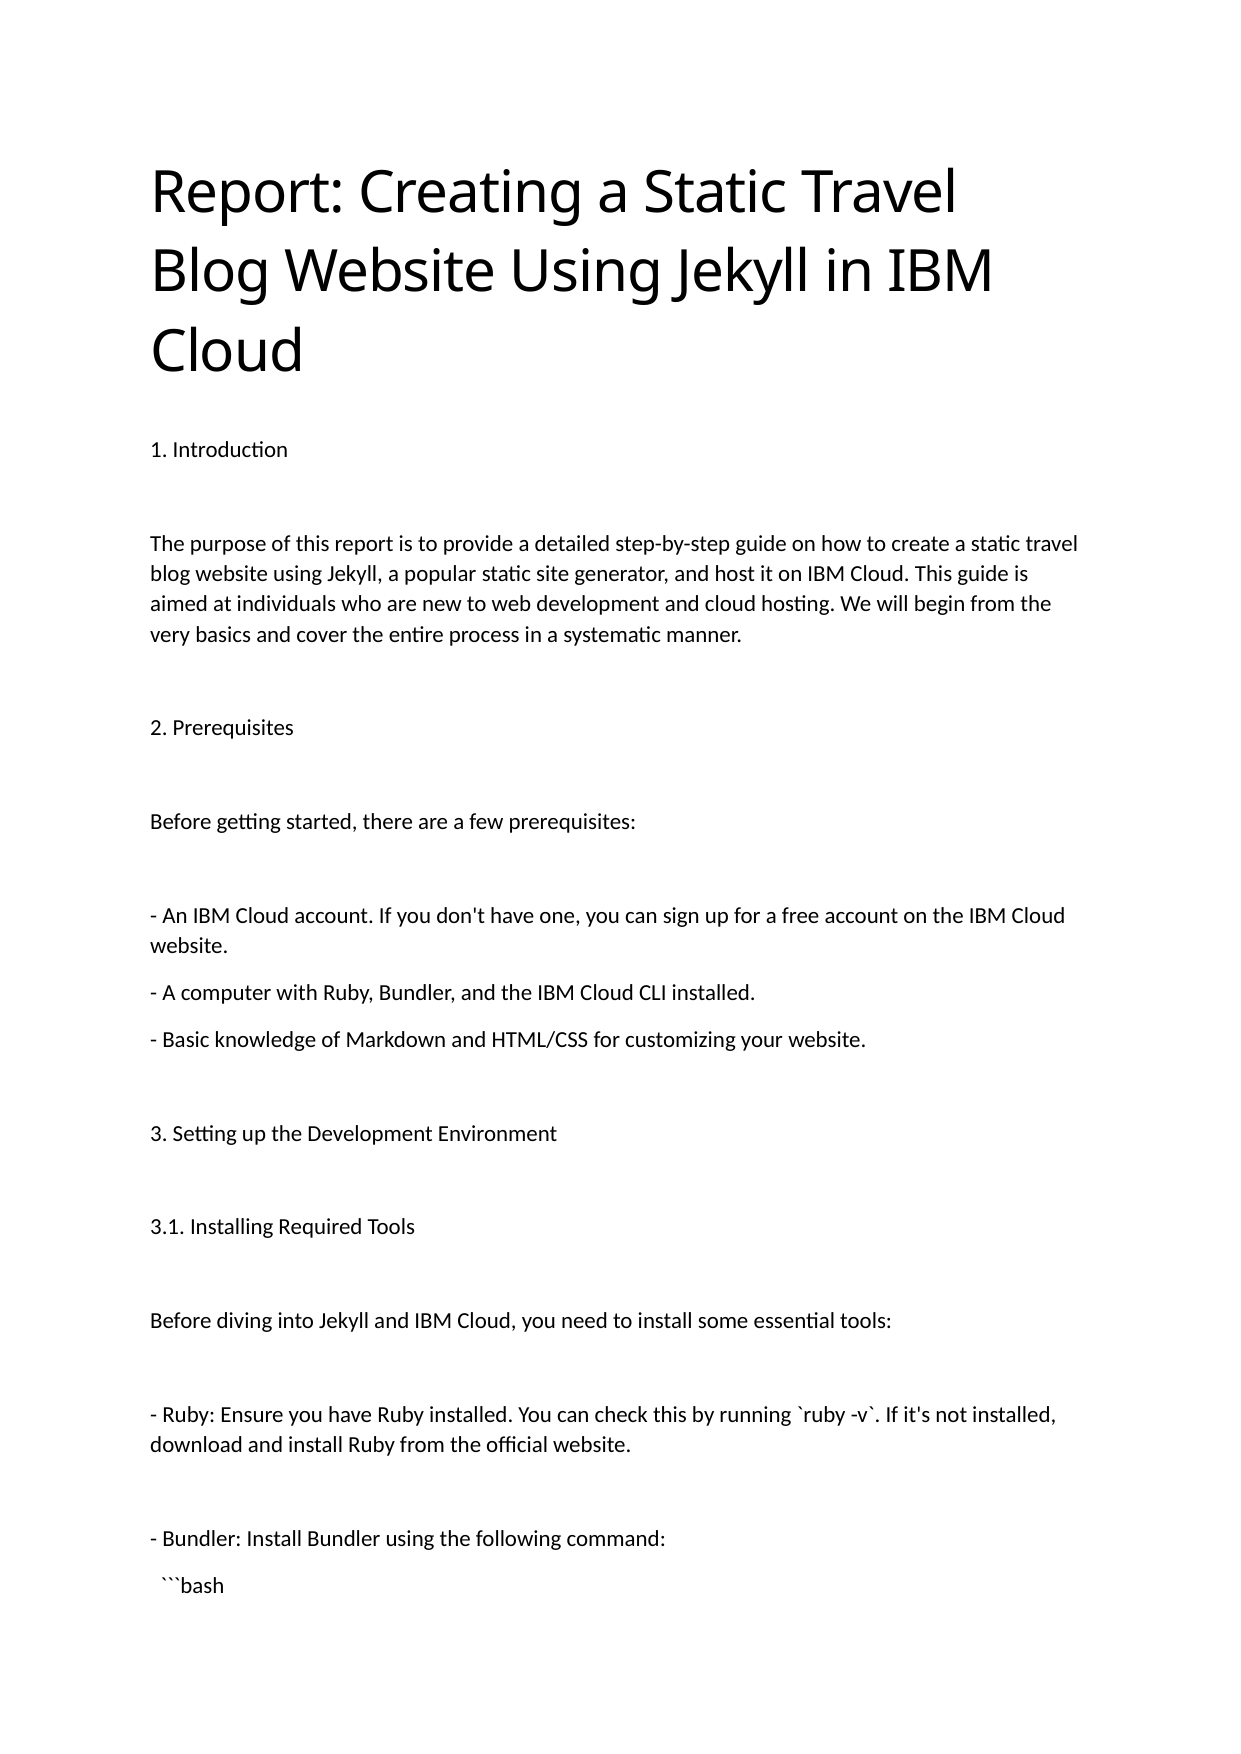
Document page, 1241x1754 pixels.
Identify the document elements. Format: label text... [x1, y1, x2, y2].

text - Ruby: Ensure you have Ruby installed. You can check this by running `ruby -v`. If it's not installed, download and install Ruby from the official website. [150, 1400, 1090, 1458]
text Before diving into Jekyll and IBM Cloud, you need to install some essential tools: [150, 1306, 1090, 1334]
text 3. Setting up the Development Environment [150, 1119, 1090, 1147]
text ```bash [150, 1571, 1090, 1599]
text Before getting started, there are a few prerequisites: [150, 807, 1090, 835]
text - An IBM Cloud account. If you don't have one, you can sign up for a free account on the IBM Cloud website. [150, 901, 1090, 959]
text 2. Prerequisites [150, 713, 1090, 741]
text - A computer with Ruby, Bundler, and the IBM Cloud CLI installed. [150, 978, 1090, 1006]
title Report: Creating a Static Travel Blog Website Using Jekyll in IBM Cloud [150, 150, 1090, 388]
text - Basic knowledge of Markdown and HTML/CSS for customizing your website. [150, 1025, 1090, 1053]
text 1. Introduction [150, 435, 1090, 463]
text - Bundler: Install Bundler using the following command: [150, 1524, 1090, 1552]
text The purpose of this report is to provide a detailed step-by-step guide on how to create a static travel blog website using Jekyll, a popular static site generator, and host it on IBM Cloud. This guide is aimed at individuals who are new to web development and cloud hosting. We will begin from the very basics and cover the entire process in a systematic manner. [150, 529, 1090, 648]
text 3.1. Installing Required Tools [150, 1212, 1090, 1240]
